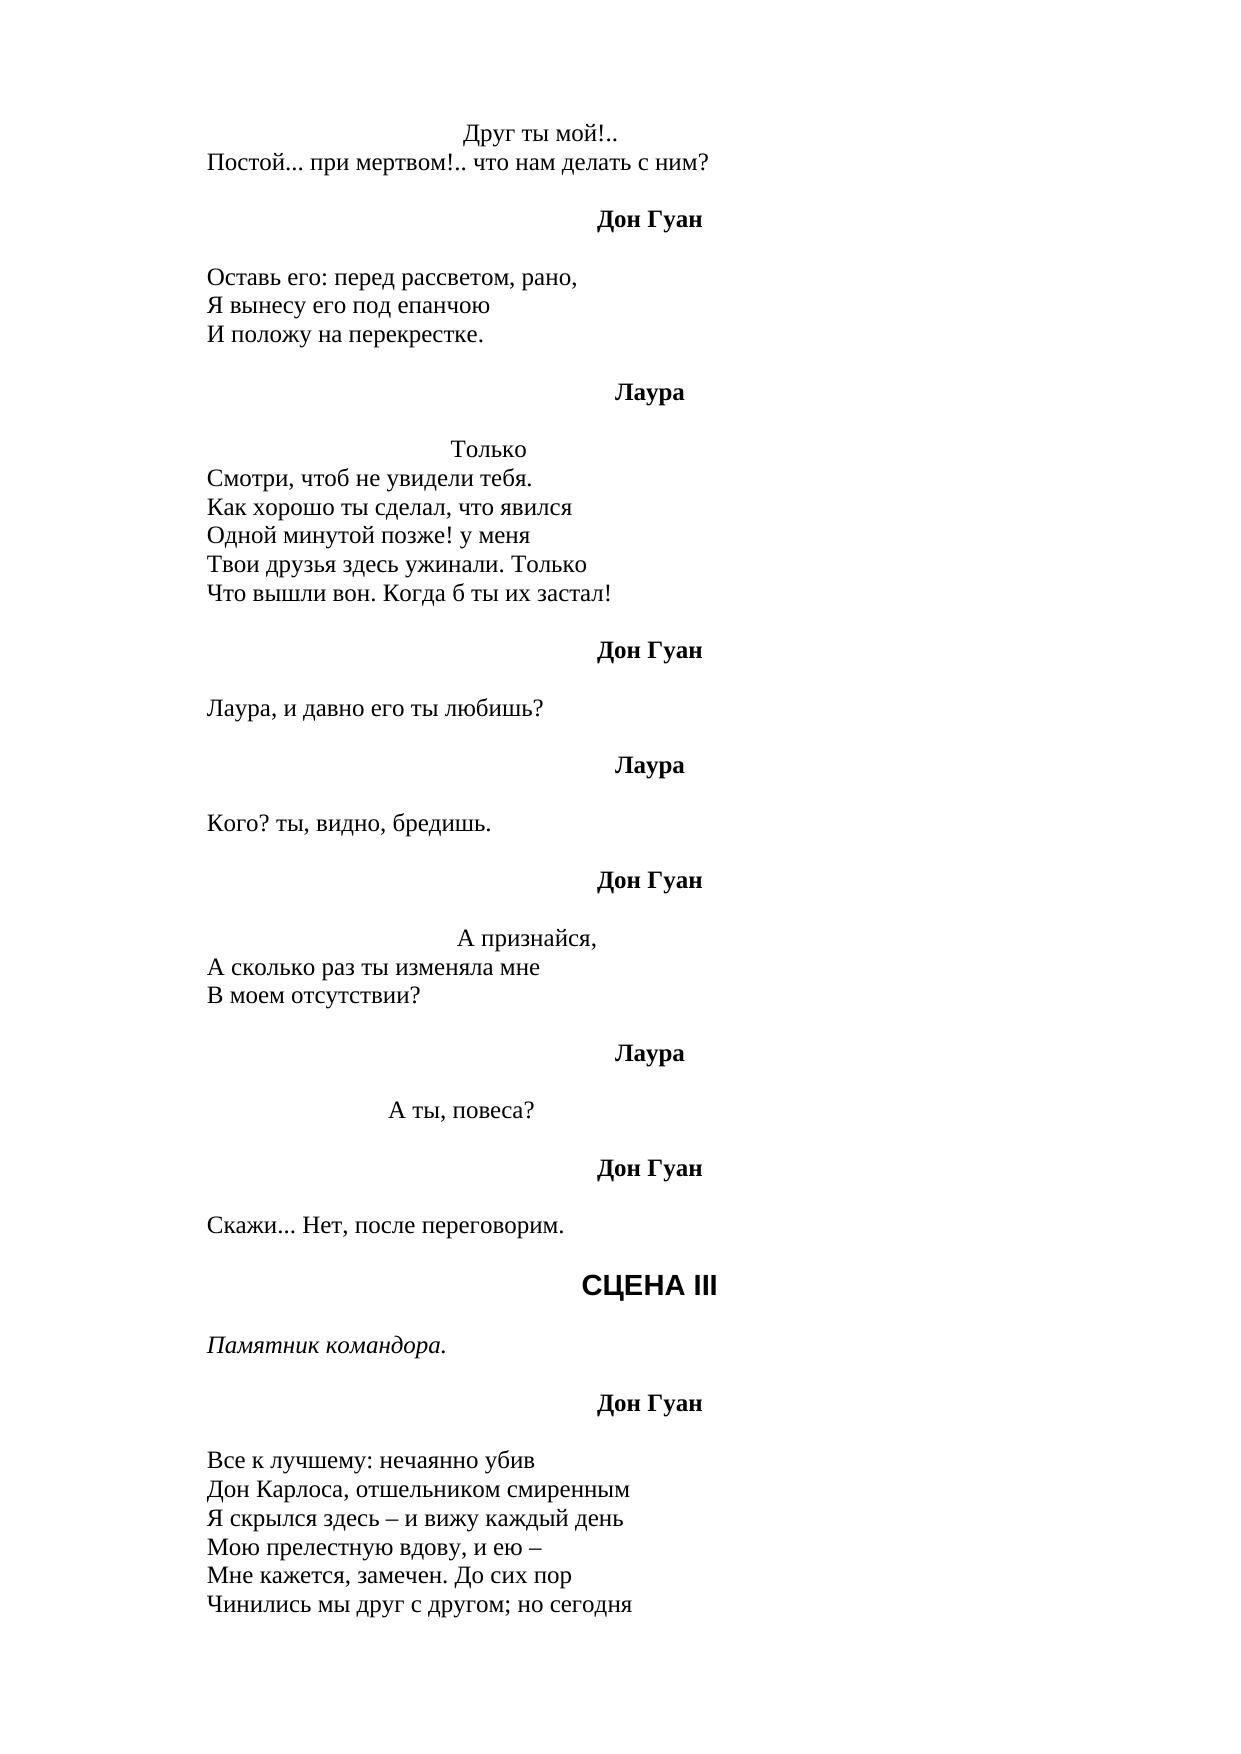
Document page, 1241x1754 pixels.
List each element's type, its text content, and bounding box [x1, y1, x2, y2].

text Мою прелестную вдову, и ею – [148, 1532, 1152, 1560]
subtitle Дон Гуан [148, 1388, 1152, 1417]
subtitle Дон Гуан [148, 866, 1152, 894]
text Что вышли вон. Когда б ты их застал! [148, 578, 1152, 607]
subtitle Лаура [148, 751, 1152, 779]
subtitle Дон Гуан [148, 1153, 1152, 1182]
text Дон Карлоса, отшельником смиренным [148, 1474, 1152, 1503]
text Одной минутой позже! у меня [148, 521, 1152, 549]
text Памятник командора. [148, 1330, 1152, 1359]
text Мне кажется, замечен. До сих пор [148, 1560, 1152, 1589]
text А сколько раз ты изменяла мне [148, 952, 1152, 981]
text Кого? ты, видно, бредишь. [148, 808, 1152, 837]
subtitle Лаура [148, 1038, 1152, 1067]
text И положу на перекрестке. [148, 319, 1152, 348]
text Твои друзья здесь ужинали. Только [148, 549, 1152, 578]
text Смотри, чтоб не увидели тебя. [148, 463, 1152, 492]
text Оставь его: перед рассветом, рано, [148, 262, 1152, 291]
subtitle Лаура [148, 377, 1152, 406]
text Постой... при мертвом!.. что нам делать с ним? [148, 147, 1152, 176]
text Только [148, 434, 1152, 463]
text Чинились мы друг с другом; но сегодня [148, 1589, 1152, 1618]
text Как хорошо ты сделал, что явился [148, 492, 1152, 521]
text Лаура, и давно его ты любишь? [148, 693, 1152, 722]
text Я вынесу его под епанчою [148, 291, 1152, 319]
text В моем отсутствии? [148, 981, 1152, 1009]
text Все к лучшему: нечаянно убив [148, 1445, 1152, 1474]
subtitle СЦЕНА III [148, 1268, 1152, 1302]
text Друг ты мой!.. [148, 118, 1152, 147]
text Я скрылся здесь – и вижу каждый день [148, 1503, 1152, 1532]
subtitle Дон Гуан [148, 636, 1152, 664]
text Скажи... Нет, после переговорим. [148, 1211, 1152, 1239]
subtitle Дон Гуан [148, 204, 1152, 233]
text А ты, повеса? [148, 1096, 1152, 1124]
text А признайся, [148, 923, 1152, 952]
